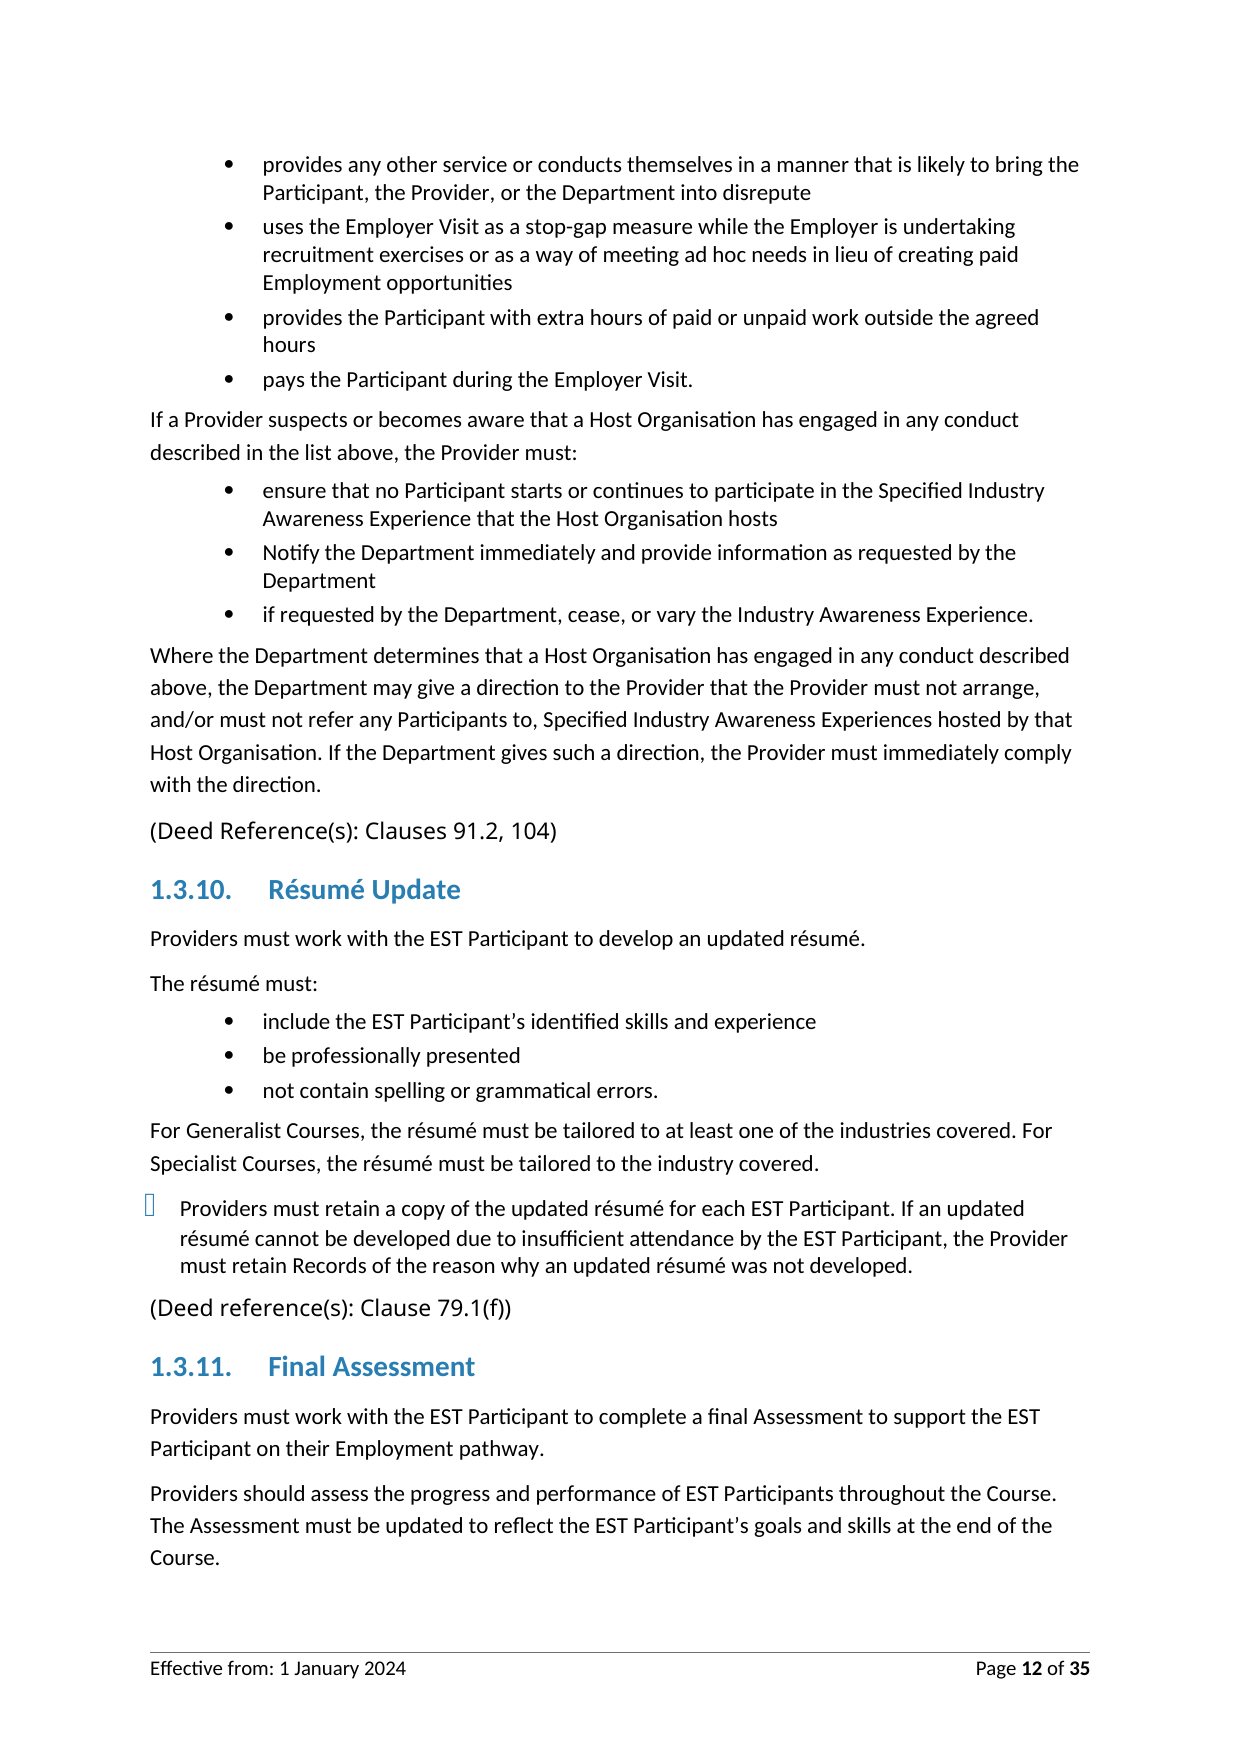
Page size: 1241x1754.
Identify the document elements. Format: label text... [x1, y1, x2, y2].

text pays the Participant during the Employer Visit. [225, 365, 1090, 393]
text provides any other service or conducts themselves in a manner that is likely to bring the Participant, the Provider, or the Department into disrepute [225, 150, 1090, 206]
text Where the Department determines that a Host Organisation has engaged in any conduct described above, the Department may give a direction to the Provider that the Provider must not arrange, and/or must not refer any Participants to, Specified Industry Awareness Experiences hosted by that Host Organisation. If the Department gives such a direction, the Provider must immediately comply with the direction. [150, 641, 1090, 798]
text include the EST Participant’s identified skills and experience [225, 1007, 1090, 1035]
text Providers must retain a copy of the updated résumé for each EST Participant. If an updated résumé cannot be developed due to insufficient attendance by the EST Participant, the Provider must retain Records of the reason why an updated résumé was not developed. [150, 1193, 1090, 1280]
subtitle Résumé Update [150, 871, 1090, 906]
list (Deed reference(s): Clause 79.1(f)) [150, 1292, 1090, 1323]
text uses the Employer Visit as a stop-gap measure while the Employer is undertaking recruitment exercises or as a way of meeting ad hoc needs in lieu of creating paid Employment opportunities [225, 212, 1090, 296]
text not contain spelling or grammatical errors. [225, 1076, 1090, 1104]
text be professionally presented [225, 1042, 1090, 1070]
text Providers must work with the EST Participant to complete a final Assessment to support the EST Participant on their Employment pathway. [150, 1402, 1090, 1462]
text Notify the Department immediately and provide information as requested by the Department [225, 538, 1090, 594]
text Providers must work with the EST Participant to develop an updated résumé. [150, 924, 1090, 952]
text if requested by the Department, cease, or vary the Industry Awareness Experience. [225, 601, 1090, 629]
text If a Provider suspects or becomes aware that a Host Organisation has engaged in any conduct described in the list above, the Provider must: [150, 405, 1090, 466]
text provides the Participant with extra hours of paid or unpaid work outside the agreed hours [225, 303, 1090, 359]
text For Generalist Courses, the résumé must be tailored to at least one of the industries covered. For Specialist Courses, the résumé must be tailored to the industry covered. [150, 1116, 1090, 1177]
text ensure that no Participant starts or continues to participate in the Specified Industry Awareness Experience that the Host Organisation hosts [225, 476, 1090, 532]
subtitle Final Assessment [150, 1348, 1090, 1384]
text Providers should assess the progress and performance of EST Participants throughout the Course. The Assessment must be updated to reflect the EST Participant’s goals and skills at the end of the Course. [150, 1479, 1090, 1571]
text (Deed Reference(s): Clauses 91.2, 104) [150, 814, 1090, 846]
text The résumé must: [150, 969, 1090, 997]
